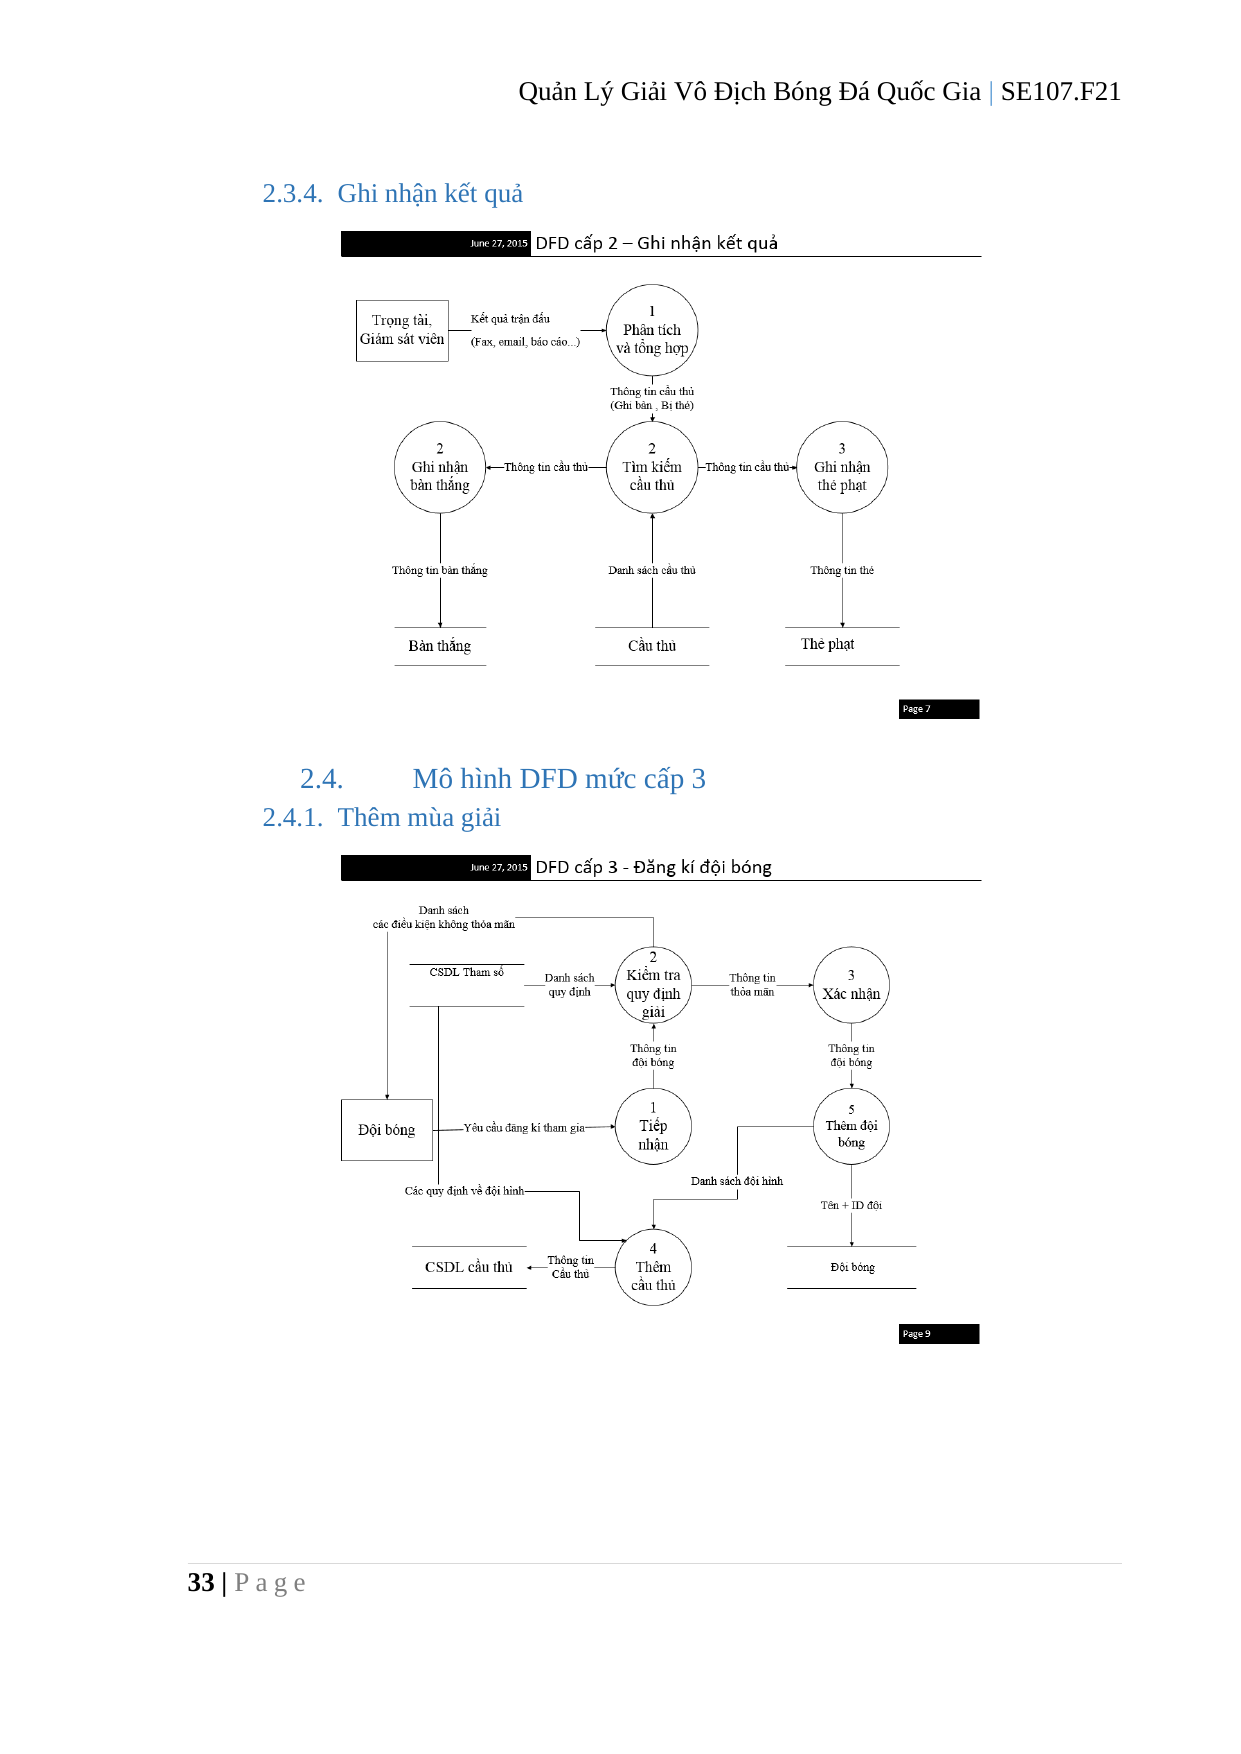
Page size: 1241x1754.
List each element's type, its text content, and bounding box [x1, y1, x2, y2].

picture [187, 834, 1133, 1367]
subtitle Mô hình DFD mức cấp 3 [300, 761, 1122, 794]
subtitle Ghi nhận kết quả [262, 177, 1122, 208]
subtitle Thêm mùa giải [262, 801, 1122, 832]
picture [187, 210, 1133, 742]
